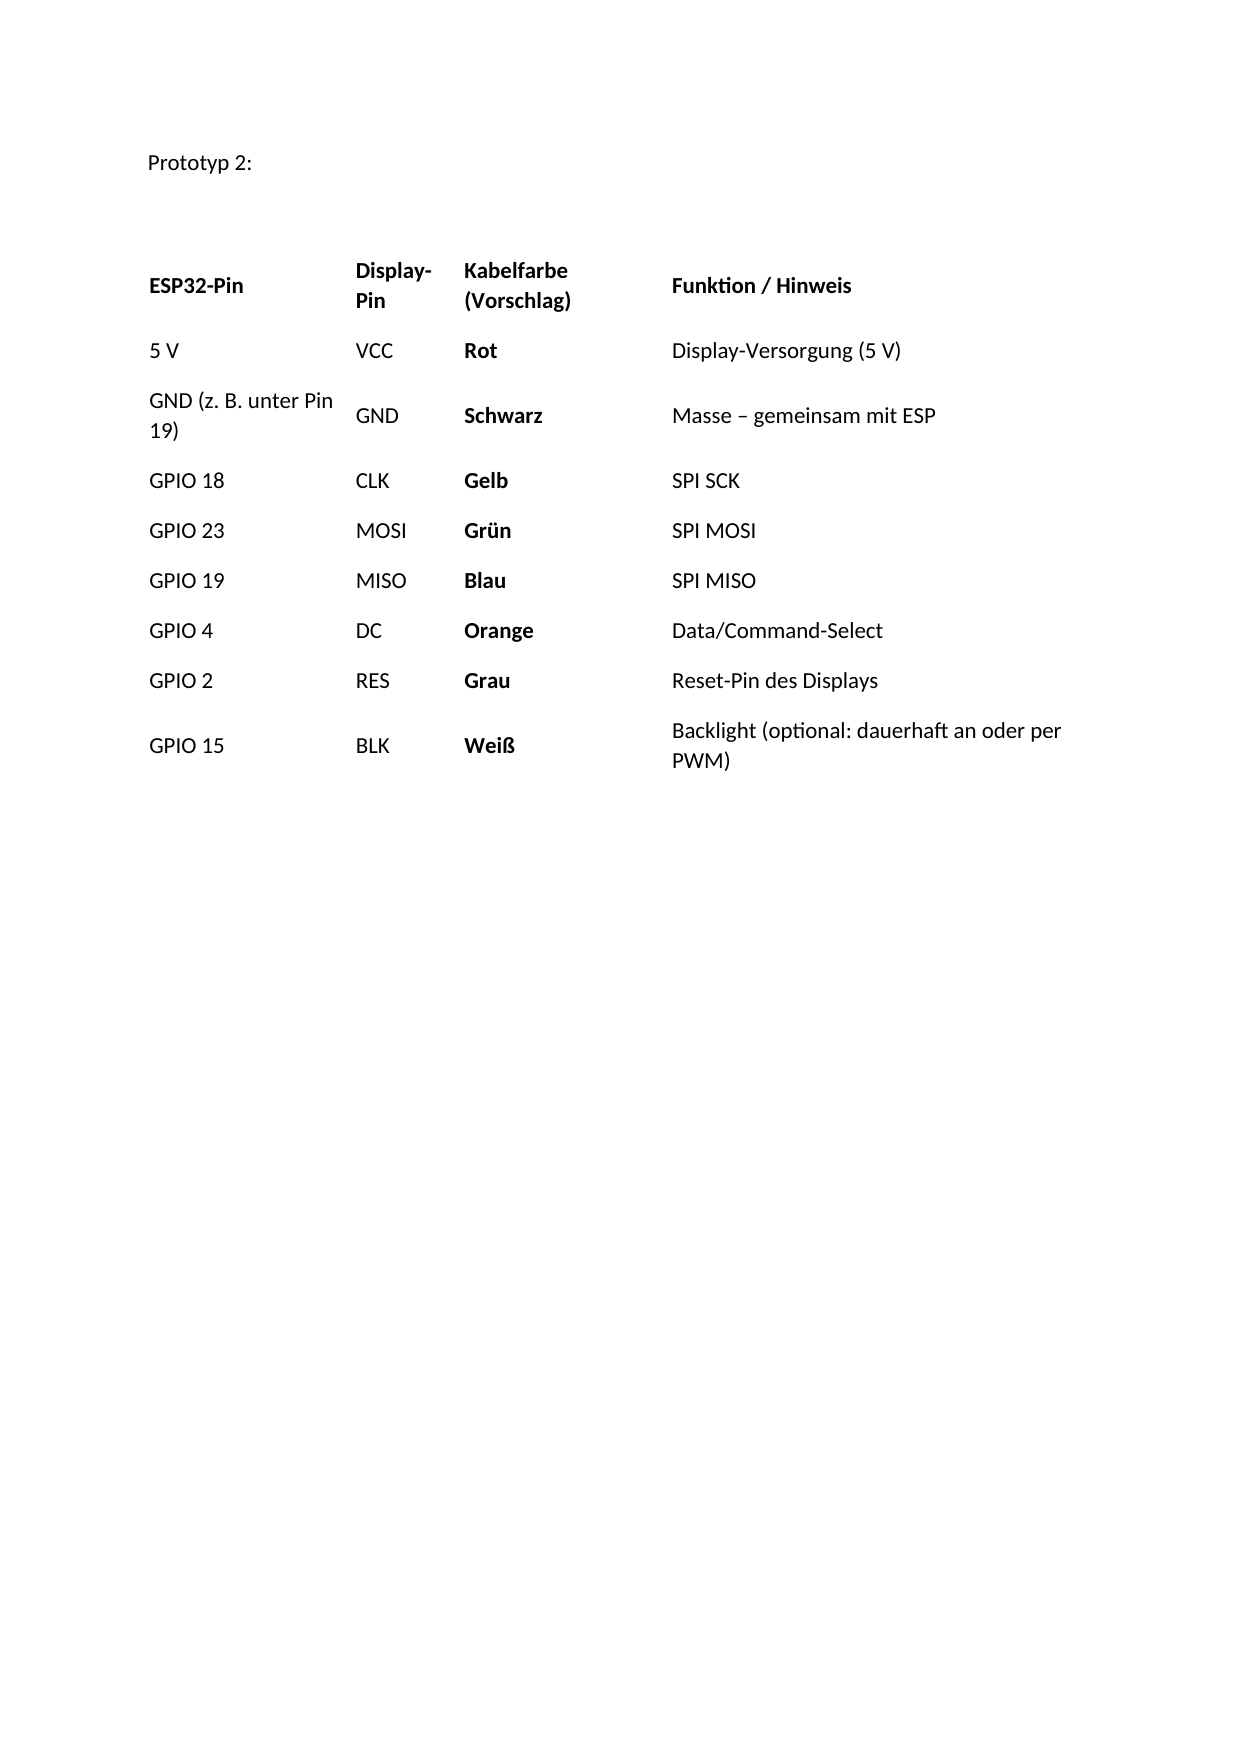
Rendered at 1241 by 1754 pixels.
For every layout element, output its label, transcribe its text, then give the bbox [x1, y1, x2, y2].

table_cell MOSI [354, 515, 463, 565]
table_cell GPIO 19 [148, 565, 354, 615]
table_cell GPIO 15 [148, 715, 354, 794]
table_header Funktion / Hinweis [670, 255, 1093, 335]
table_header Display-Pin [354, 255, 463, 335]
table_header Kabelfarbe (Vorschlag) [463, 255, 670, 335]
table_cell GPIO 4 [148, 615, 354, 664]
table_cell Masse – gemeinsam mit ESP [670, 385, 1093, 465]
table_cell SPI SCK [670, 465, 1093, 515]
table_cell Rot [463, 335, 670, 385]
table_cell GND (z. B. unter Pin 19) [148, 385, 354, 465]
table_cell GND [354, 385, 463, 465]
table_header ESP32-Pin [148, 255, 354, 335]
table_cell SPI MOSI [670, 515, 1093, 565]
table_cell BLK [354, 715, 463, 794]
table_cell MISO [354, 565, 463, 615]
table_cell CLK [354, 465, 463, 515]
table_cell Grau [463, 665, 670, 714]
table_cell Blau [463, 565, 670, 615]
table_cell DC [354, 615, 463, 664]
table_cell Data/Command-Select [670, 615, 1093, 664]
table_cell Grün [463, 515, 670, 565]
table_cell GPIO 18 [148, 465, 354, 515]
table_cell Weiß [463, 715, 670, 794]
table_cell 5 V [148, 335, 354, 385]
table_cell VCC [354, 335, 463, 385]
table_cell GPIO 2 [148, 665, 354, 714]
table_cell GPIO 23 [148, 515, 354, 565]
text Prototyp 2: [148, 148, 1093, 236]
table_cell Gelb [463, 465, 670, 515]
table_cell Display-Versorgung (5 V) [670, 335, 1093, 385]
table_cell SPI MISO [670, 565, 1093, 615]
table_cell RES [354, 665, 463, 714]
table_cell Schwarz [463, 385, 670, 465]
table_cell Orange [463, 615, 670, 664]
table_cell Reset-Pin des Displays [670, 665, 1093, 714]
table_cell Backlight (optional: dauerhaft an oder per PWM) [670, 715, 1093, 794]
